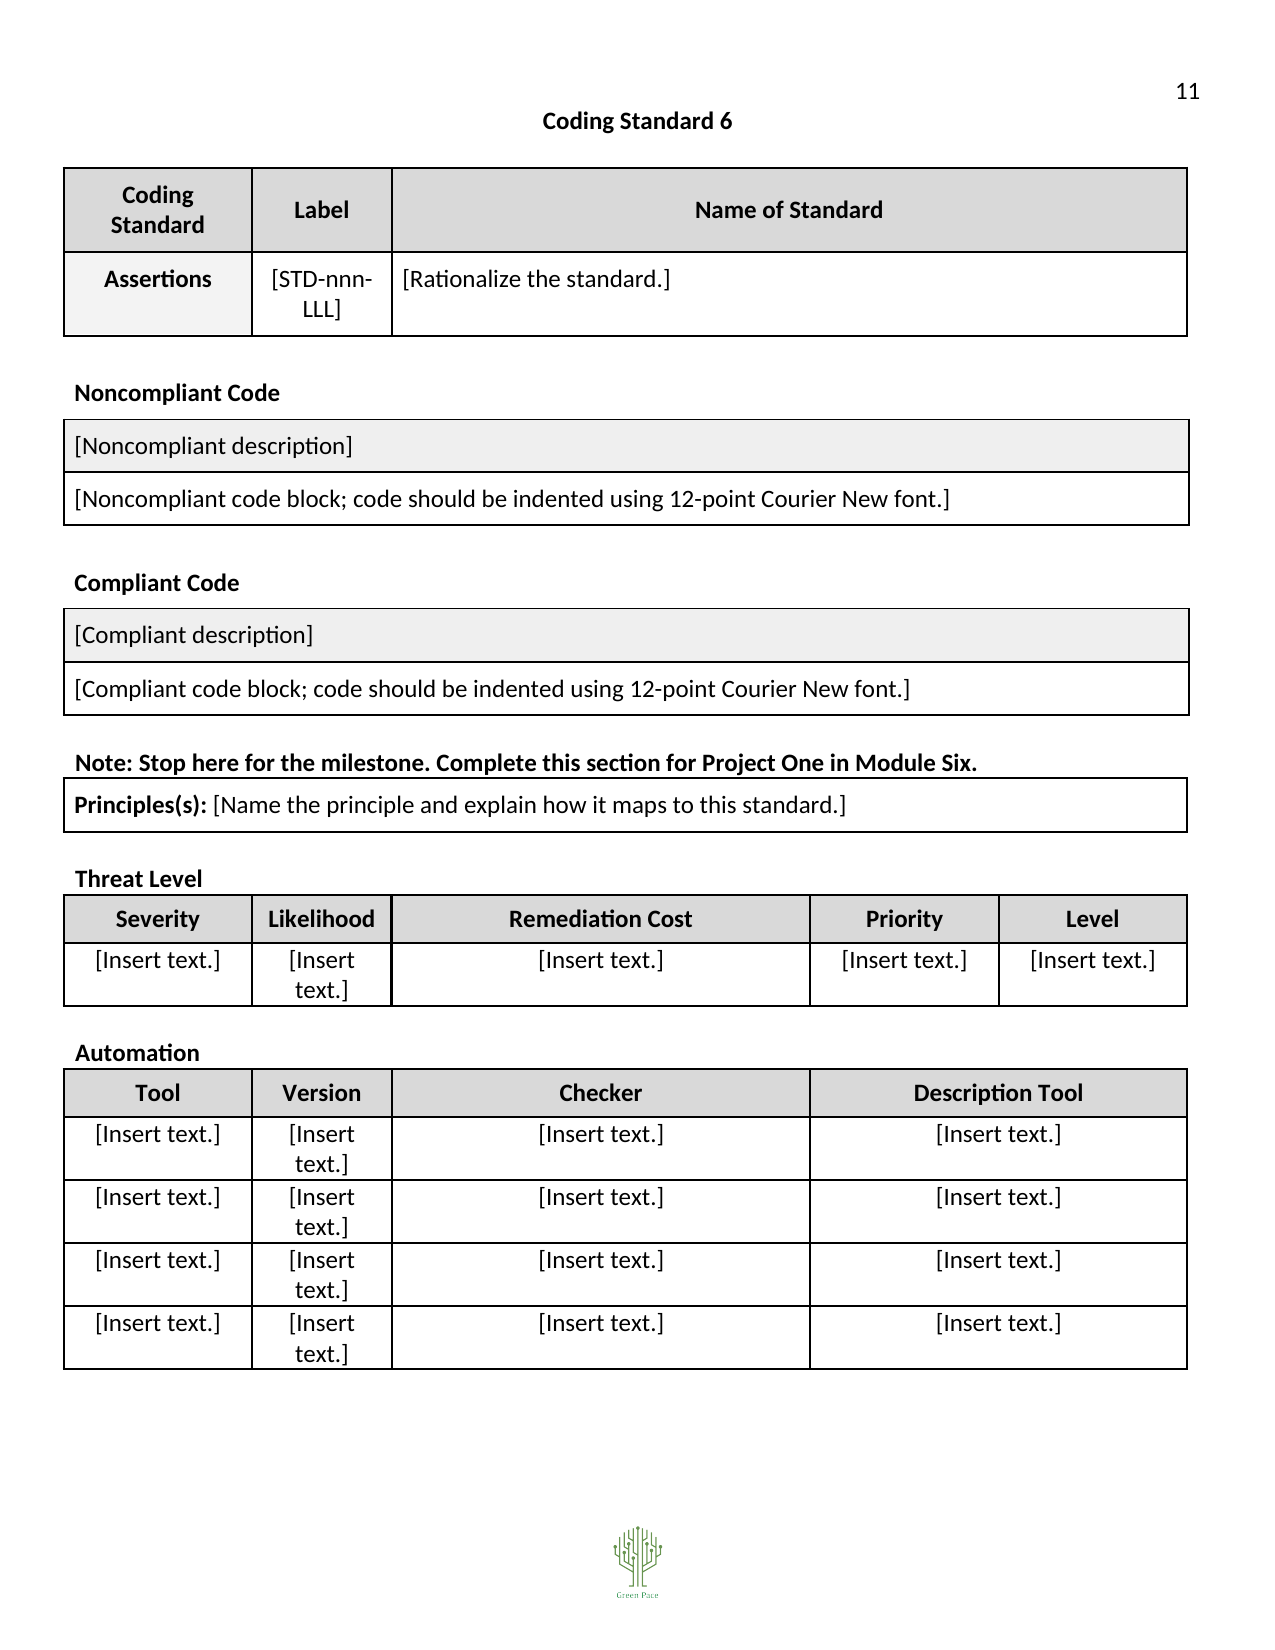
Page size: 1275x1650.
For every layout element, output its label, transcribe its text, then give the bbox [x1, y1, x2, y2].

table_cell [Insert text.] [253, 1181, 391, 1242]
table_header Version [253, 1070, 391, 1116]
table_cell [Noncompliant code block; code should be indented using 12-point Courier New font.] [65, 473, 1188, 524]
picture [605, 1521, 670, 1606]
table_cell [Insert text.] [253, 1307, 391, 1368]
table_cell [Insert text.] [65, 1181, 251, 1242]
table_cell [Insert text.] [811, 1118, 1186, 1179]
table_header Compliant Code [64, 557, 1189, 608]
table_header Name of Standard [393, 169, 1186, 251]
table_cell [Insert text.] [393, 1244, 809, 1305]
text Note: Stop here for the milestone. Complete this section for Project One in Module Six. [75, 747, 1200, 777]
table_cell [Insert text.] [811, 1181, 1186, 1242]
text Threat Level [75, 863, 1200, 894]
table_header Priority [811, 896, 998, 942]
table_cell [Insert text.] [253, 1244, 391, 1305]
table_cell [Insert text.] [65, 1307, 251, 1368]
table_cell [Insert text.] [393, 1307, 809, 1368]
table_header Principles(s): [Name the principle and explain how it maps to this standard.] [65, 779, 1186, 831]
table_header Checker [393, 1070, 809, 1116]
table_cell [Insert text.] [811, 944, 998, 1005]
table_cell [Noncompliant description] [65, 420, 1188, 471]
table_cell [Insert text.] [65, 1244, 251, 1305]
table_cell [Insert text.] [811, 1307, 1186, 1368]
subtitle Coding Standard 6 [75, 106, 1200, 136]
table_cell [Insert text.] [253, 944, 390, 1005]
table_cell Assertions [65, 253, 251, 334]
table_header Tool [65, 1070, 251, 1116]
table_cell [STD-nnn-LLL] [253, 253, 391, 334]
table_header Level [1000, 896, 1186, 942]
table_cell [Insert text.] [393, 1118, 809, 1179]
table_cell [Insert text.] [393, 1181, 809, 1242]
table_header Description Tool [811, 1070, 1186, 1116]
table_header Likelihood [253, 896, 390, 942]
table_cell [Insert text.] [65, 1118, 251, 1179]
table_header Remediation Cost [393, 896, 809, 942]
table_cell [Insert text.] [393, 944, 809, 1005]
table_header Label [253, 169, 391, 251]
table_cell [Insert text.] [65, 944, 251, 1005]
table_header Noncompliant Code [64, 367, 1189, 418]
table_cell [Insert text.] [253, 1118, 391, 1179]
table_cell [Insert text.] [1000, 944, 1186, 1005]
table_cell [Insert text.] [811, 1244, 1186, 1305]
text Automation [75, 1037, 1200, 1068]
table_cell [Compliant description] [65, 609, 1188, 661]
table_cell [Rationalize the standard.] [393, 253, 1186, 334]
table_cell [Compliant code block; code should be indented using 12-point Courier New font.] [65, 663, 1188, 714]
table_header Severity [65, 896, 251, 942]
table_header Coding Standard [65, 169, 251, 251]
